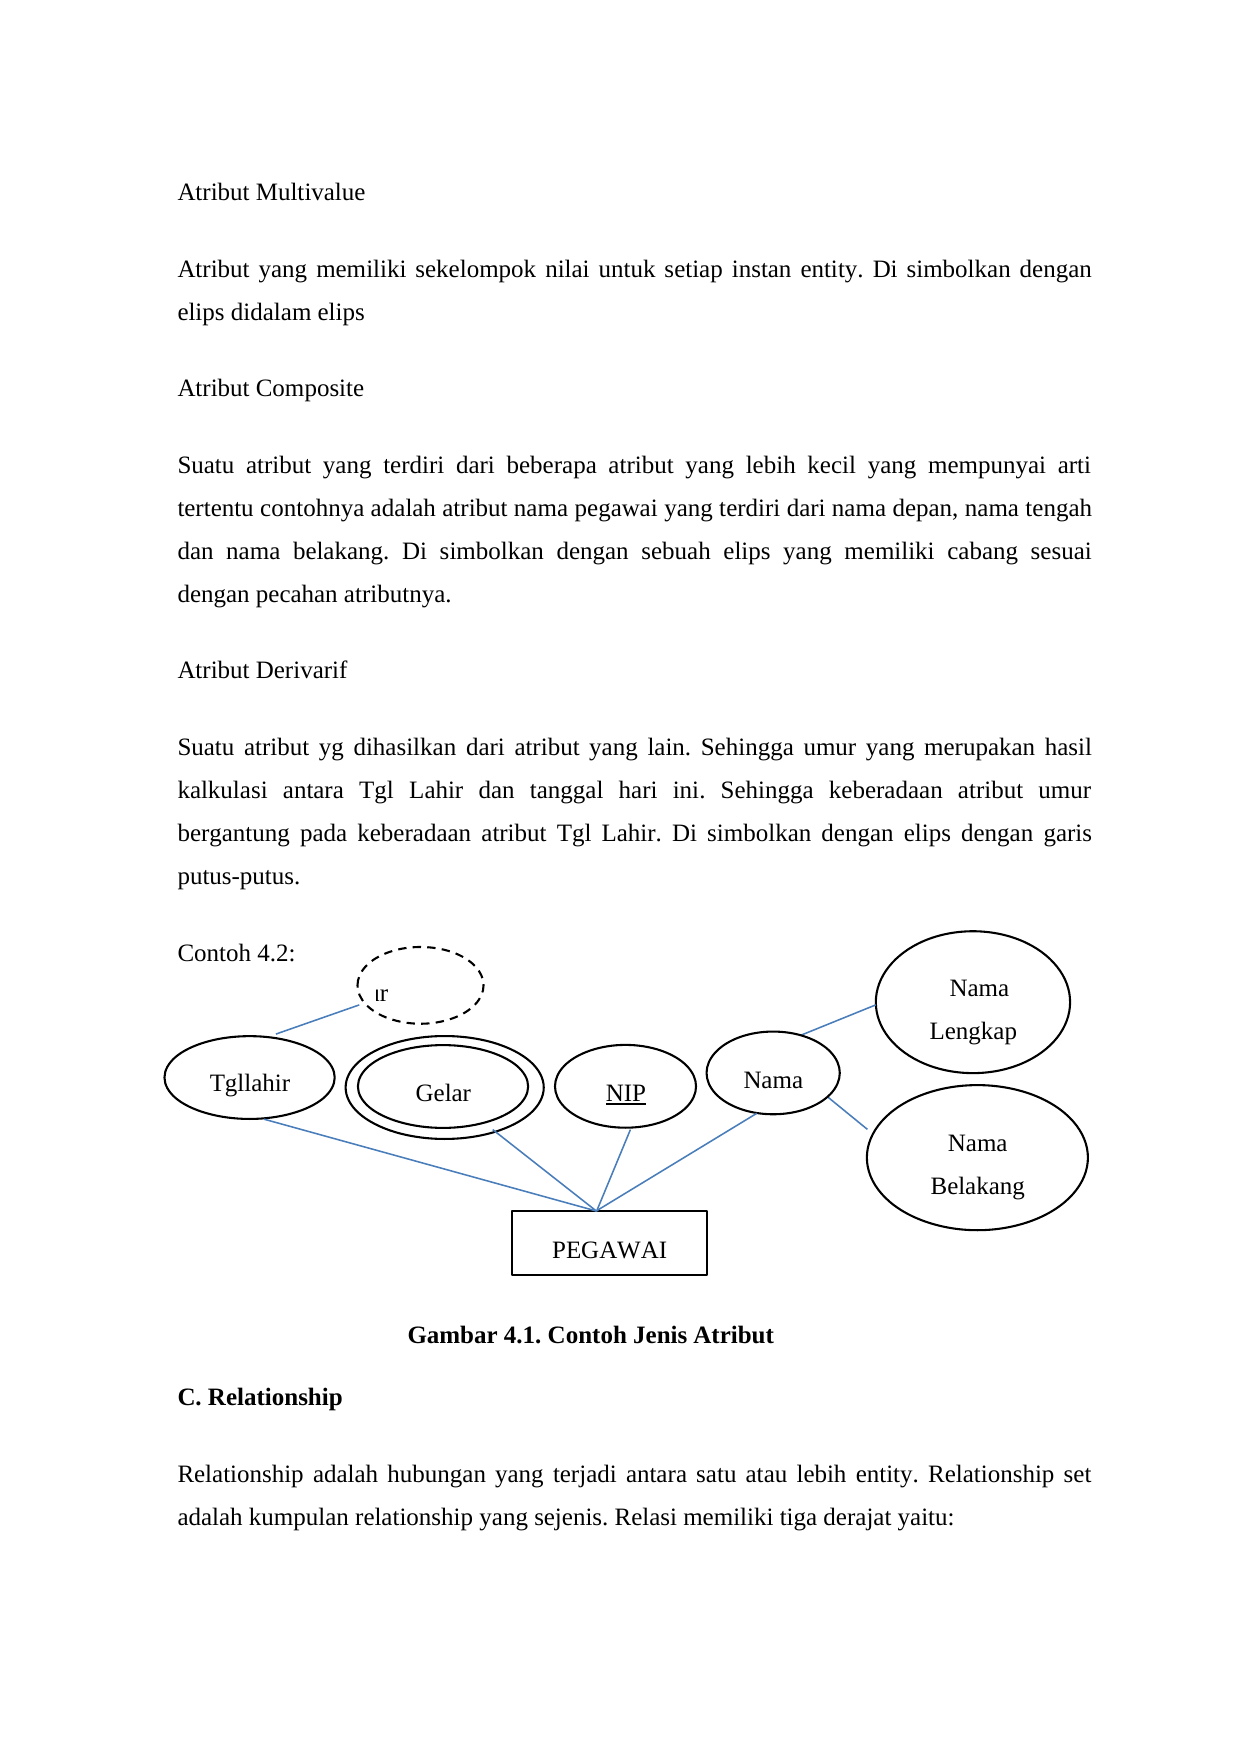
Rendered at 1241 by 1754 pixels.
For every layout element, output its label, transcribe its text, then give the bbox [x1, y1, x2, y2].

text Contoh 4.2: [1021, 938, 1092, 967]
text Contoh 4.2: [177, 938, 925, 967]
text Gambar 4.1. Contoh Jenis Atribut [89, 1320, 1092, 1349]
text Suatu atribut yang terdiri dari beberapa atribut yang lebih kecil yang mempunyai arti tertentu contohnya adalah atribut nama pegawai yang terdiri dari nama depan, nama tengah dan nama belakang. Di simbolkan dengan sebuah elips yang memiliki cabang sesuai dengan pecahan atributnya. [177, 450, 1092, 608]
text Atribut Multivalue [177, 177, 1092, 206]
text Suatu atribut yg dihasilkan dari atribut yang lain. Sehingga umur yang merupakan hasil kalkulasi antara Tgl Lahir dan tanggal hari ini. Sehingga keberadaan atribut umur bergantung pada keberadaan atribut Tgl Lahir. Di simbolkan dengan elips dengan garis putus-putus. [177, 732, 1092, 890]
text Atribut yang memiliki sekelompok nilai untuk setiap instan entity. Di simbolkan dengan elips didalam elips [177, 254, 1092, 326]
text C. Relationship [177, 1382, 1092, 1411]
text Relationship adalah hubungan yang terjadi antara satu atau lebih entity. Relationship set adalah kumpulan relationship yang sejenis. Relasi memiliki tiga derajat yaitu: [177, 1459, 1092, 1531]
text Atribut Composite [177, 373, 1092, 402]
text Atribut Derivarif [177, 656, 1092, 684]
